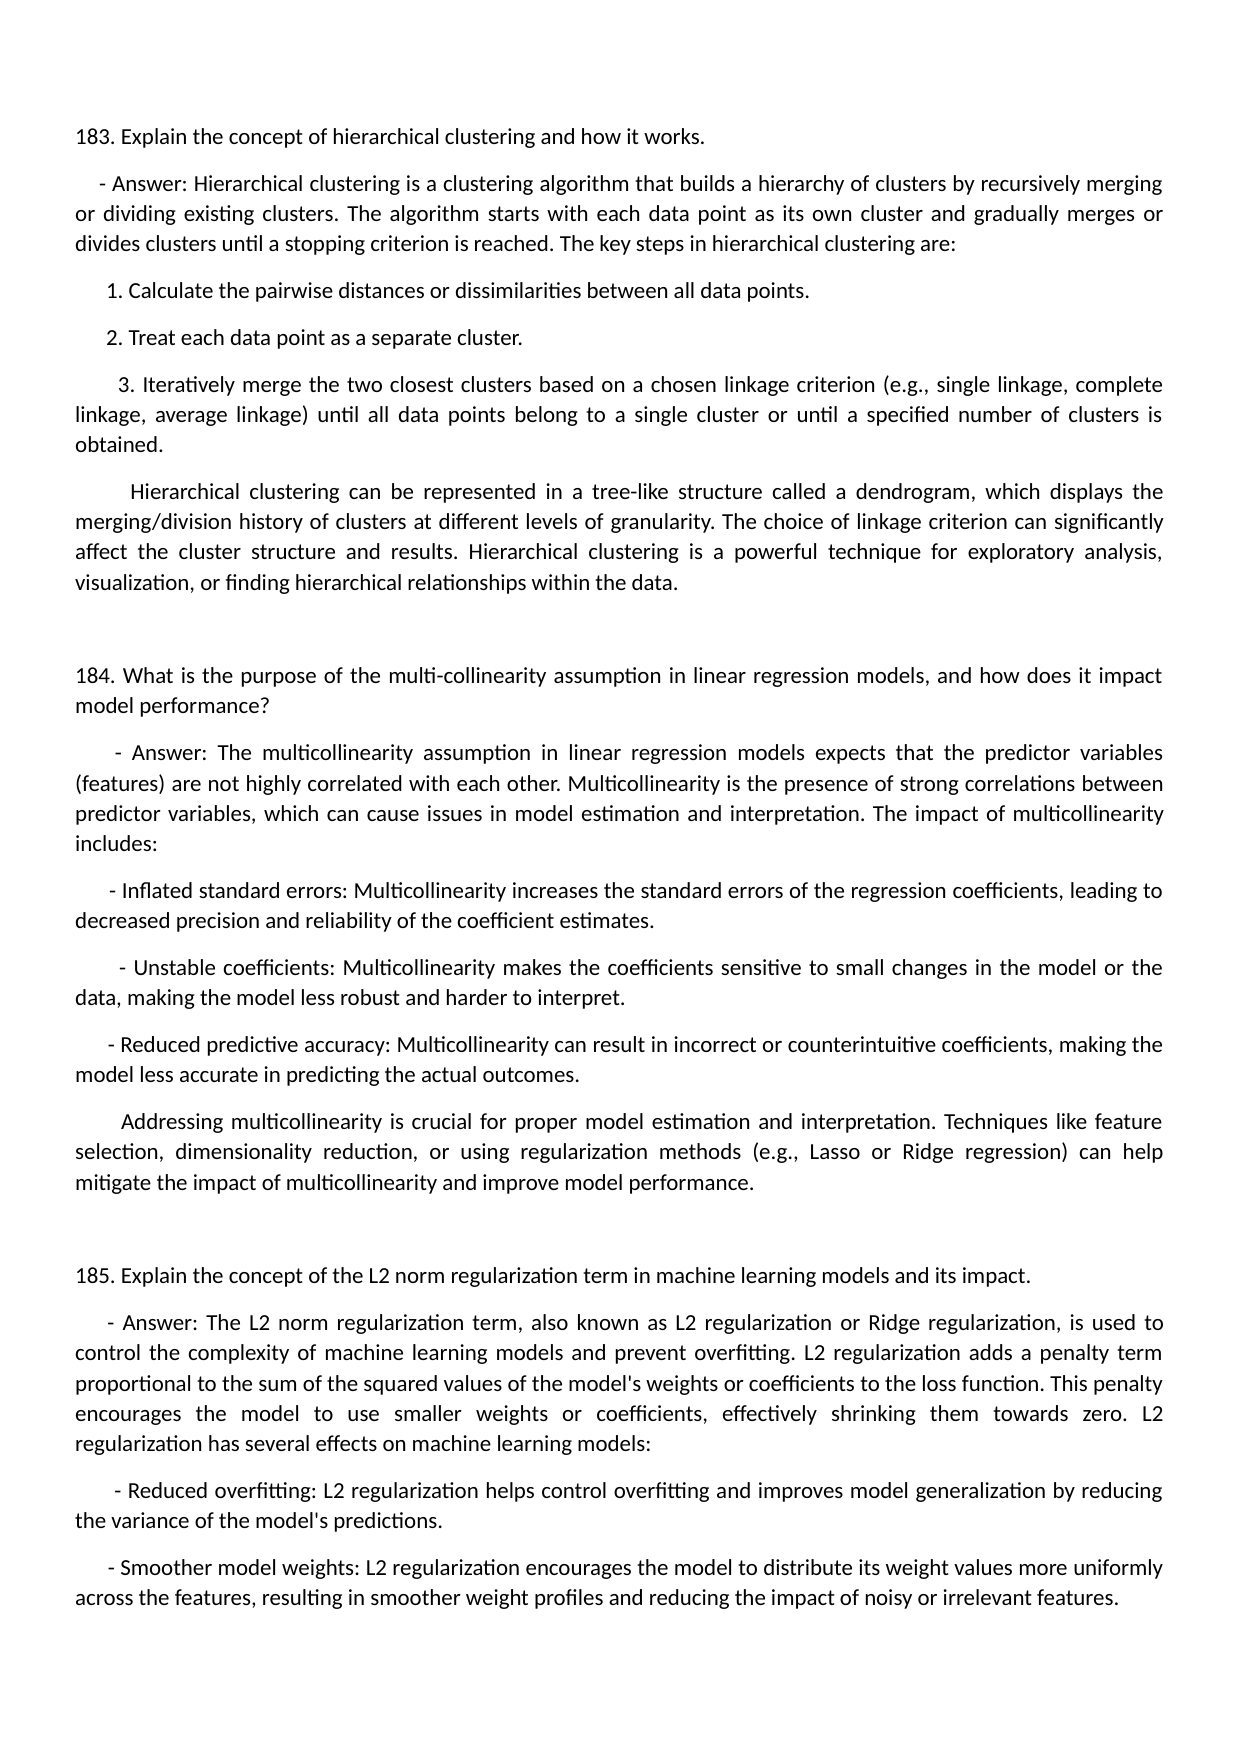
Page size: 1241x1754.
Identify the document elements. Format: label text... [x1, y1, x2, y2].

text - Answer: Hierarchical clustering is a clustering algorithm that builds a hierarchy of clusters by recursively merging or dividing existing clusters. The algorithm starts with each data point as its own cluster and gradually merges or divides clusters until a stopping criterion is reached. The key steps in hierarchical clustering are: [75, 169, 1165, 257]
text 184. What is the purpose of the multi-collinearity assumption in linear regression models, and how does it impact model performance? [75, 661, 1165, 720]
text - Smoother model weights: L2 regularization encourages the model to distribute its weight values more uniformly across the features, resulting in smoother weight profiles and reducing the impact of noisy or irrelevant features. [75, 1553, 1165, 1611]
text 185. Explain the concept of the L2 norm regularization term in machine learning models and its impact. [75, 1261, 1165, 1289]
text - Inflated standard errors: Multicollinearity increases the standard errors of the regression coefficients, leading to decreased precision and reliability of the coefficient estimates. [75, 876, 1165, 934]
text - Unstable coefficients: Multicollinearity makes the coefficients sensitive to small changes in the model or the data, making the model less robust and harder to interpret. [75, 953, 1165, 1011]
text Addressing multicollinearity is crucial for proper model estimation and interpretation. Techniques like feature selection, dimensionality reduction, or using regularization methods (e.g., Lasso or Ridge regression) can help mitigate the impact of multicollinearity and improve model performance. [75, 1107, 1165, 1196]
text Hierarchical clustering can be represented in a tree-like structure called a dendrogram, which displays the merging/division history of clusters at different levels of granularity. The choice of linkage criterion can significantly affect the cluster structure and results. Hierarchical clustering is a powerful technique for exploratory analysis, visualization, or finding hierarchical relationships within the data. [75, 477, 1165, 596]
text - Answer: The L2 norm regularization term, also known as L2 regularization or Ridge regularization, is used to control the complexity of machine learning models and prevent overfitting. L2 regularization adds a penalty term proportional to the sum of the squared values of the model's weights or coefficients to the loss function. This penalty encourages the model to use smaller weights or coefficients, effectively shrinking them towards zero. L2 regularization has several effects on machine learning models: [75, 1308, 1165, 1457]
text - Answer: The multicollinearity assumption in linear regression models expects that the predictor variables (features) are not highly correlated with each other. Multicollinearity is the presence of strong correlations between predictor variables, which can cause issues in model estimation and interpretation. The impact of multicollinearity includes: [75, 738, 1165, 857]
text 2. Treat each data point as a separate cluster. [75, 323, 1165, 351]
text - Reduced overfitting: L2 regularization helps control overfitting and improves model generalization by reducing the variance of the model's predictions. [75, 1476, 1165, 1534]
text - Reduced predictive accuracy: Multicollinearity can result in incorrect or counterintuitive coefficients, making the model less accurate in predicting the actual outcomes. [75, 1030, 1165, 1088]
text 1. Calculate the pairwise distances or dissimilarities between all data points. [75, 276, 1165, 304]
text 183. Explain the concept of hierarchical clustering and how it works. [75, 122, 1165, 150]
text 3. Iteratively merge the two closest clusters based on a chosen linkage criterion (e.g., single linkage, complete linkage, average linkage) until all data points belong to a single cluster or until a specified number of clusters is obtained. [75, 370, 1165, 458]
